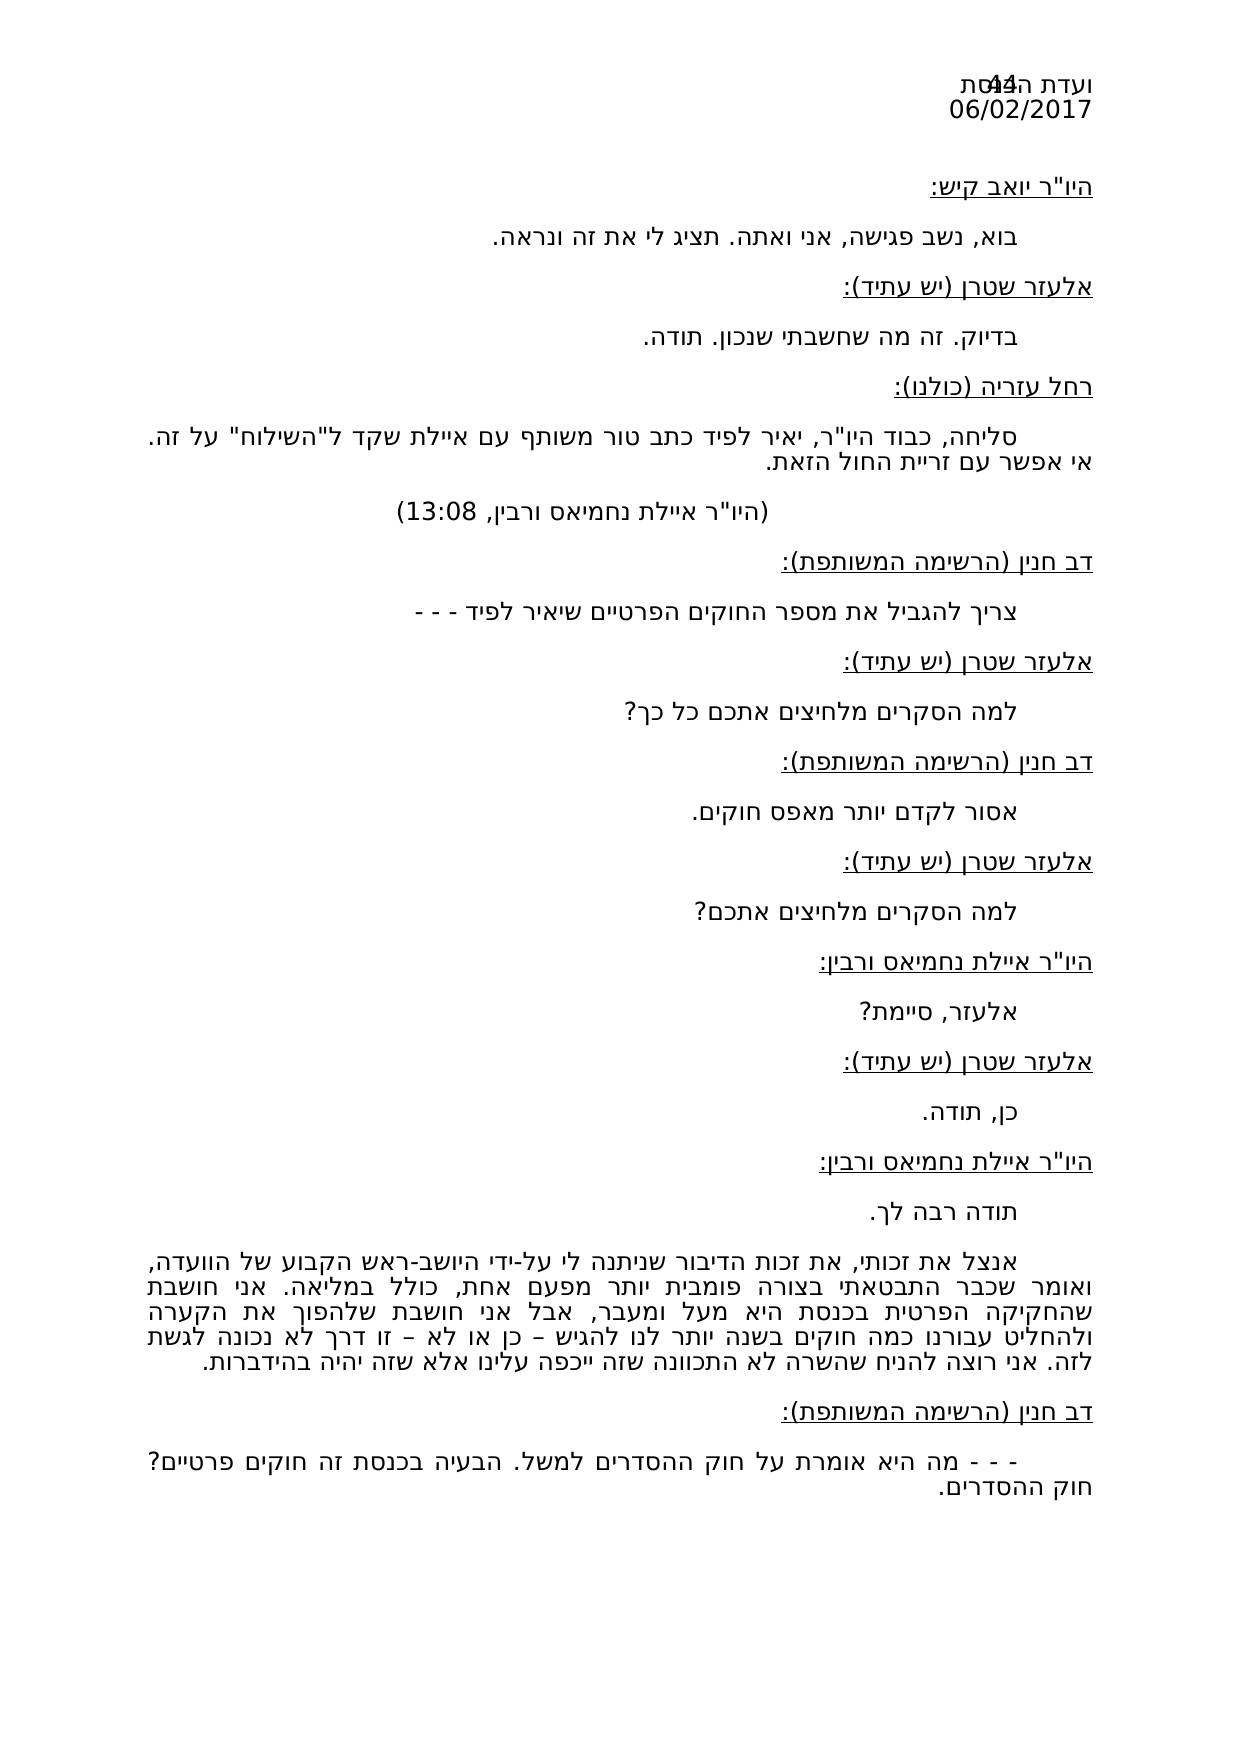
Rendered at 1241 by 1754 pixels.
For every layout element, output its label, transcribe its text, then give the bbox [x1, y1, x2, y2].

text היו"ר איילת נחמיאס ורבין: [147, 950, 1093, 975]
text תודה רבה לך. [147, 1200, 1093, 1225]
text אלעזר שטרן (יש עתיד): [147, 850, 1093, 875]
text בדיוק. זה מה שחשבתי שנכון. תודה. [147, 325, 1093, 350]
text רחל עזריה (כולנו): [147, 375, 1093, 400]
text בוא, נשב פגישה, אני ואתה. תציג לי את זה ונראה. [147, 225, 1093, 250]
text דב חנין (הרשימה המשותפת): [147, 750, 1093, 775]
text היו"ר איילת נחמיאס ורבין: [147, 1150, 1093, 1175]
text כן, תודה. [147, 1100, 1093, 1125]
text אנצל את זכותי, את זכות הדיבור שניתנה לי על-ידי היושב-ראש הקבוע של הוועדה, ואומר שכבר התבטאתי בצורה פומבית יותר מפעם אחת, כולל במליאה. אני חושבת שהחקיקה הפרטית בכנסת היא מעל ומעבר, אבל אני חושבת שלהפוך את הקערה ולהחליט עבורנו כמה חוקים בשנה יותר לנו להגיש – כן או לא – זו דרך לא נכונה לגשת לזה. אני רוצה להניח שהשרה לא התכוונה שזה ייכפה עלינו אלא שזה יהיה בהידברות. [147, 1250, 1093, 1375]
text אלעזר שטרן (יש עתיד): [147, 650, 1093, 675]
text דב חנין (הרשימה המשותפת): [147, 550, 1093, 575]
text דב חנין (הרשימה המשותפת): [147, 1400, 1093, 1425]
text אלעזר שטרן (יש עתיד): [147, 275, 1093, 300]
text אלעזר שטרן (יש עתיד): [147, 1050, 1093, 1075]
text - - - מה היא אומרת על חוק ההסדרים למשל. הבעיה בכנסת זה חוקים פרטיים? חוק ההסדרים. [147, 1450, 1093, 1500]
text (היו"ר איילת נחמיאס ורבין, 13:08) [147, 500, 1093, 525]
text למה הסקרים מלחיצים אתכם? [147, 900, 1093, 925]
text אסור לקדם יותר מאפס חוקים. [147, 800, 1093, 825]
text סליחה, כבוד היו"ר, יאיר לפיד כתב טור משותף עם איילת שקד ל"השילוח" על זה. אי אפשר עם זריית החול הזאת. [147, 425, 1093, 475]
text אלעזר, סיימת? [147, 1000, 1093, 1025]
text צריך להגביל את מספר החוקים הפרטיים שיאיר לפיד - - - [147, 600, 1093, 625]
text היו"ר יואב קיש: [147, 175, 1093, 200]
text למה הסקרים מלחיצים אתכם כל כך? [147, 700, 1093, 725]
